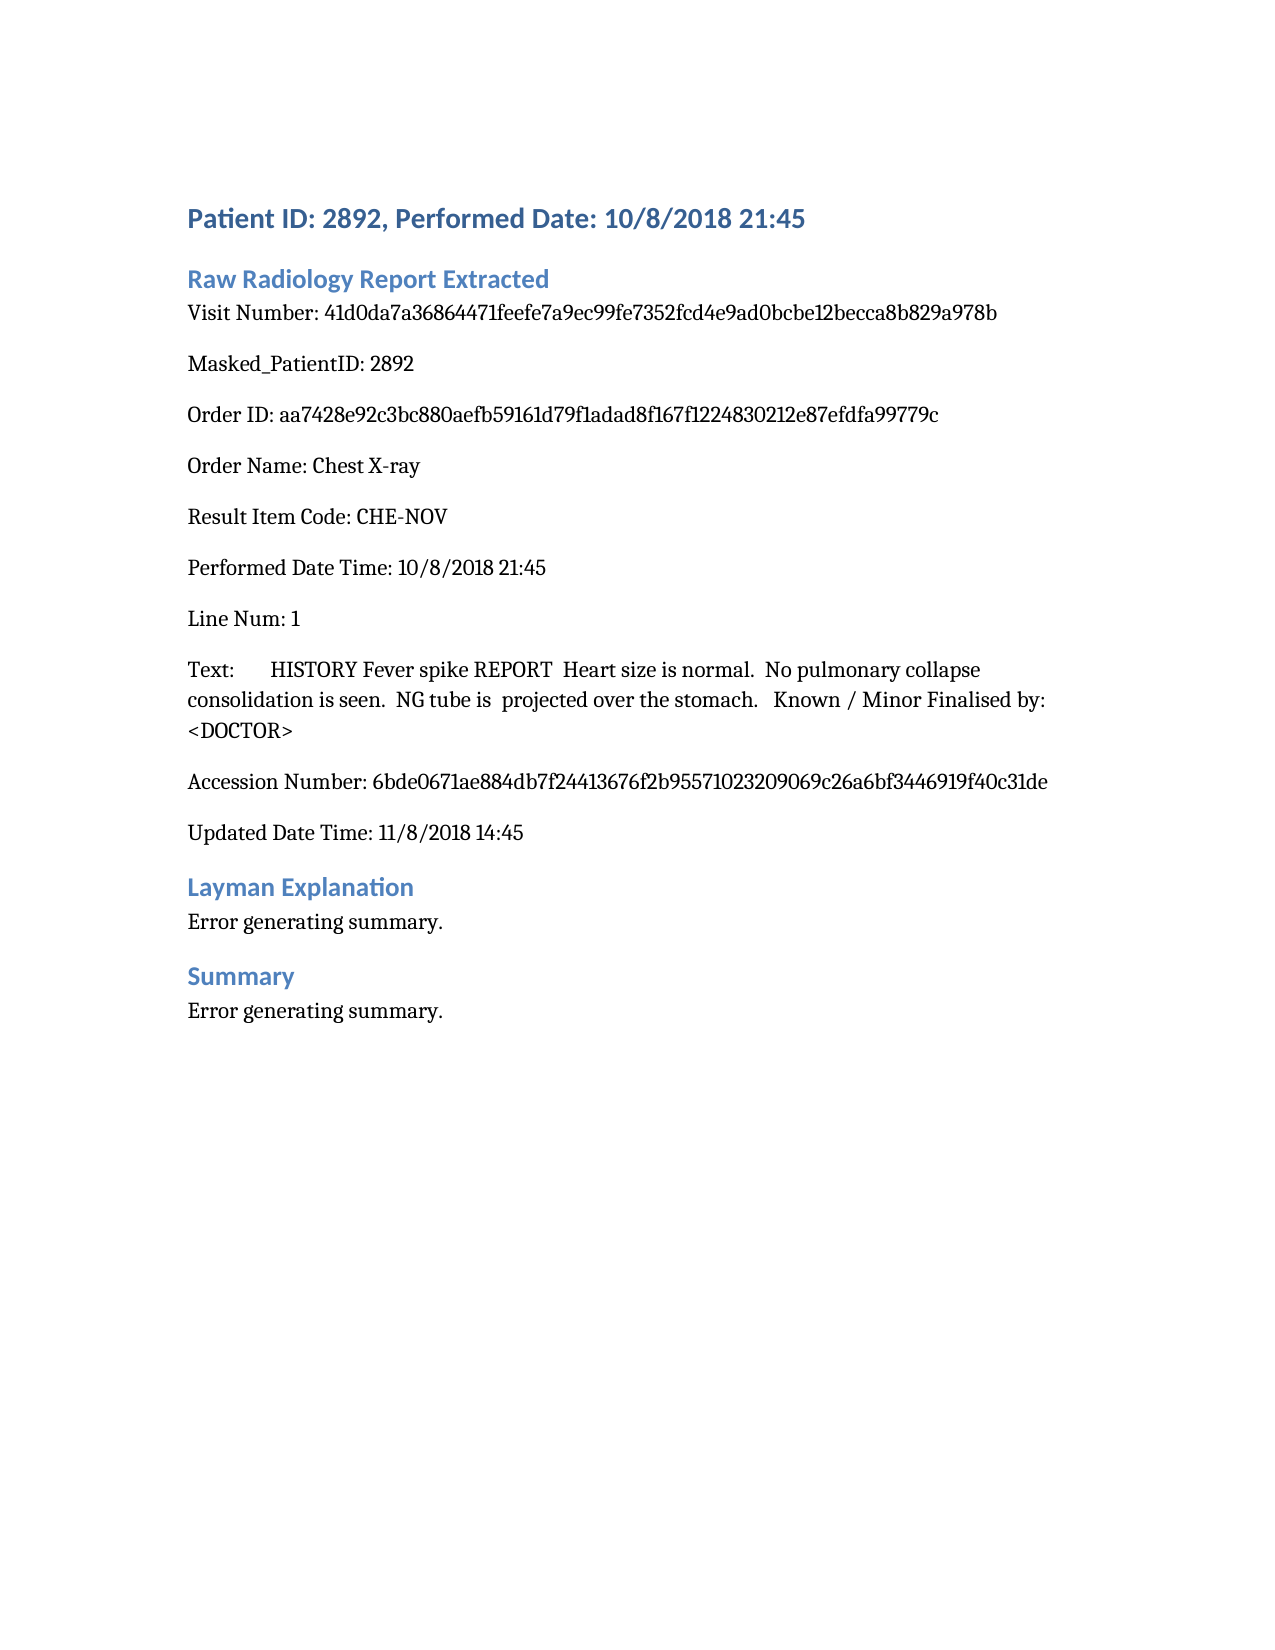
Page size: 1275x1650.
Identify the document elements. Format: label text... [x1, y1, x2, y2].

subtitle Layman Explanation [187, 871, 1087, 903]
text Accession Number: 6bde0671ae884db7f24413676f2b95571023209069c26a6bf3446919f40c31de [187, 768, 1087, 795]
text Text: HISTORY Fever spike REPORT Heart size is normal. No pulmonary collapse consolidation is seen. NG tube is projected over the stomach. Known / Minor Finalised by: <DOCTOR> [187, 657, 1087, 744]
text Performed Date Time: 10/8/2018 21:45 [187, 555, 1087, 581]
subtitle Summary [187, 959, 1087, 992]
subtitle Patient ID: 2892, Performed Date: 10/8/2018 21:45 [187, 200, 1087, 236]
text Order Name: Chest X-ray [187, 453, 1087, 479]
text Updated Date Time: 11/8/2018 14:45 [187, 819, 1087, 846]
text Order ID: aa7428e92c3bc880aefb59161d79f1adad8f167f1224830212e87efdfa99779c [187, 402, 1087, 428]
subtitle Raw Radiology Report Extracted [187, 262, 1087, 295]
text Result Item Code: CHE-NOV [187, 504, 1087, 530]
text Line Num: 1 [187, 606, 1087, 632]
text Visit Number: 41d0da7a36864471feefe7a9ec99fe7352fcd4e9ad0bcbe12becca8b829a978b [187, 300, 1087, 326]
text Masked_PatientID: 2892 [187, 351, 1087, 377]
text Error generating summary. [187, 908, 1087, 935]
text Error generating summary. [187, 997, 1087, 1024]
